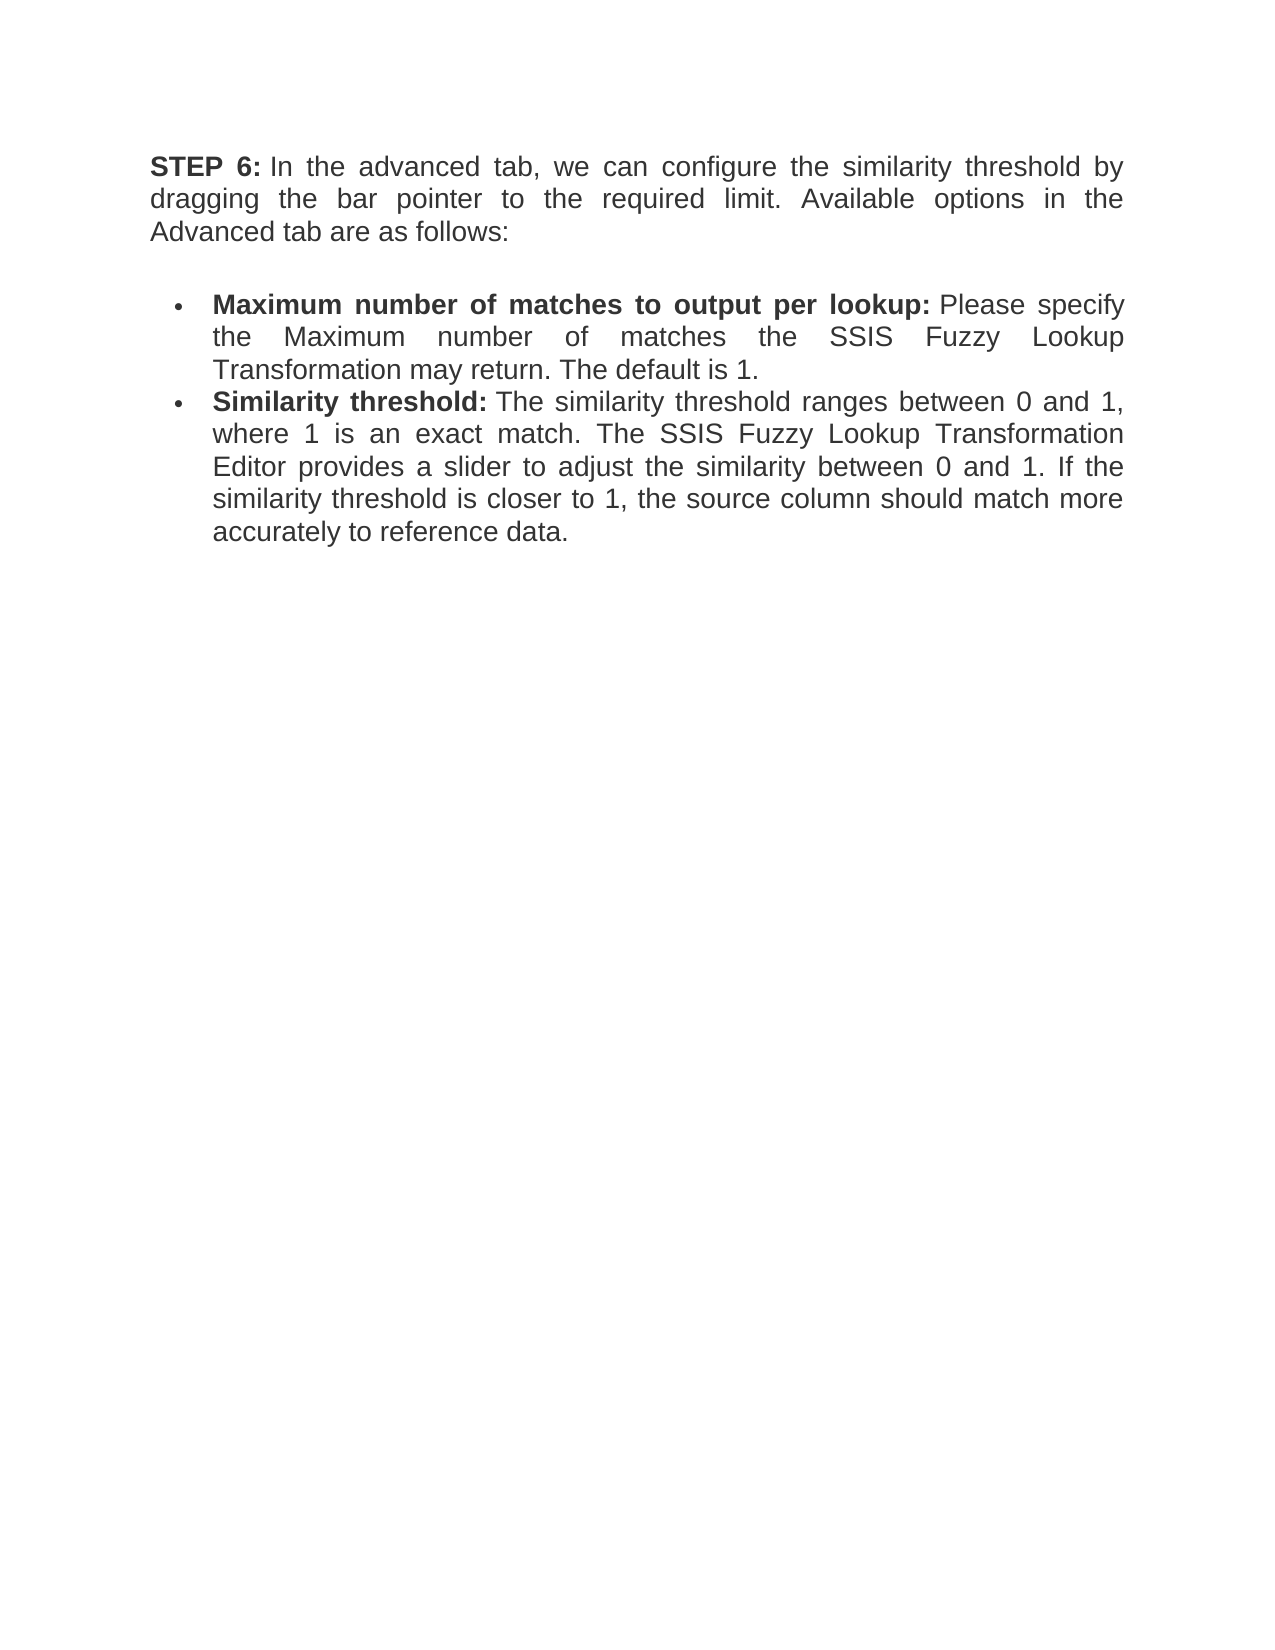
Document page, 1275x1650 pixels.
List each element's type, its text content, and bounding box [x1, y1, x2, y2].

text STEP 6: In the advanced tab, we can configure the similarity threshold by dragging the bar pointer to the required limit. Available options in the Advanced tab are as follows: [150, 150, 1125, 247]
list Maximum number of matches to output per lookup: Please specify the Maximum number of matches the SSIS Fuzzy Lookup Transformation may return. The default is 1. [175, 288, 1125, 385]
list Similarity threshold: The similarity threshold ranges between 0 and 1, where 1 is an exact match. The SSIS Fuzzy Lookup Transformation Editor provides a slider to adjust the similarity between 0 and 1. If the similarity threshold is closer to 1, the source column should match more accurately to reference data. [175, 385, 1125, 547]
